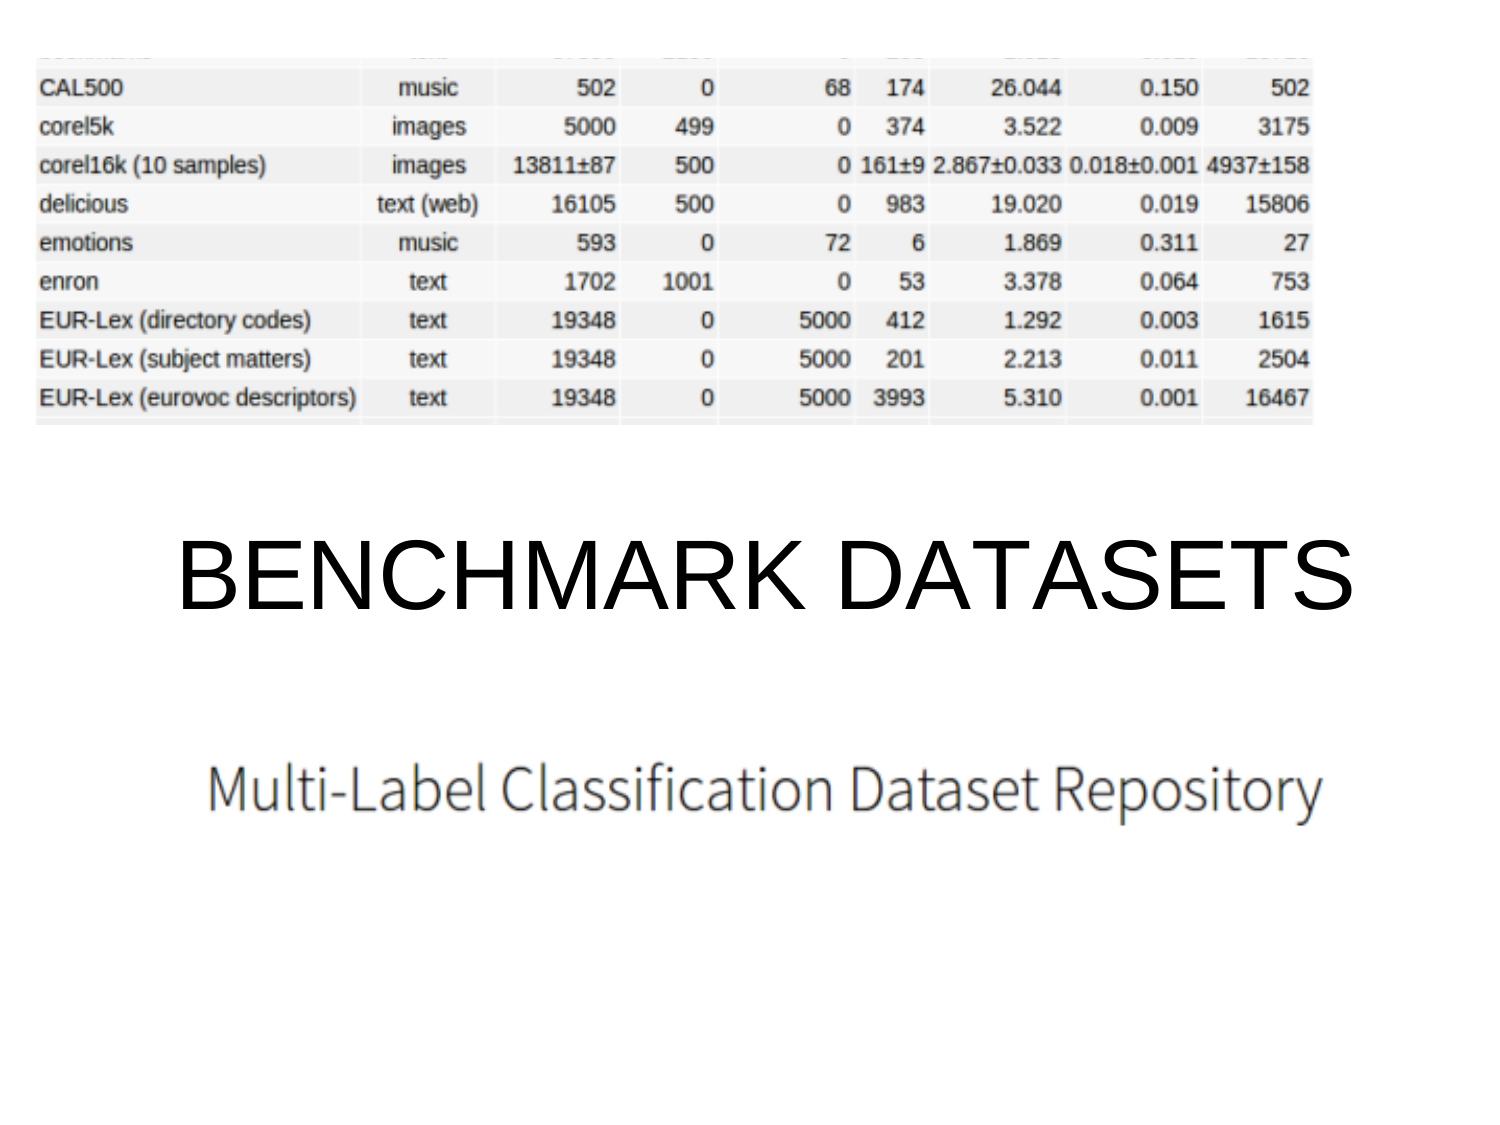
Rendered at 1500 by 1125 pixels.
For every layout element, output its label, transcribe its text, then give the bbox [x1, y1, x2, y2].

picture [35, 58, 1321, 425]
text BENCHMARK DATASETS [35, 516, 1357, 630]
picture [195, 755, 1338, 839]
